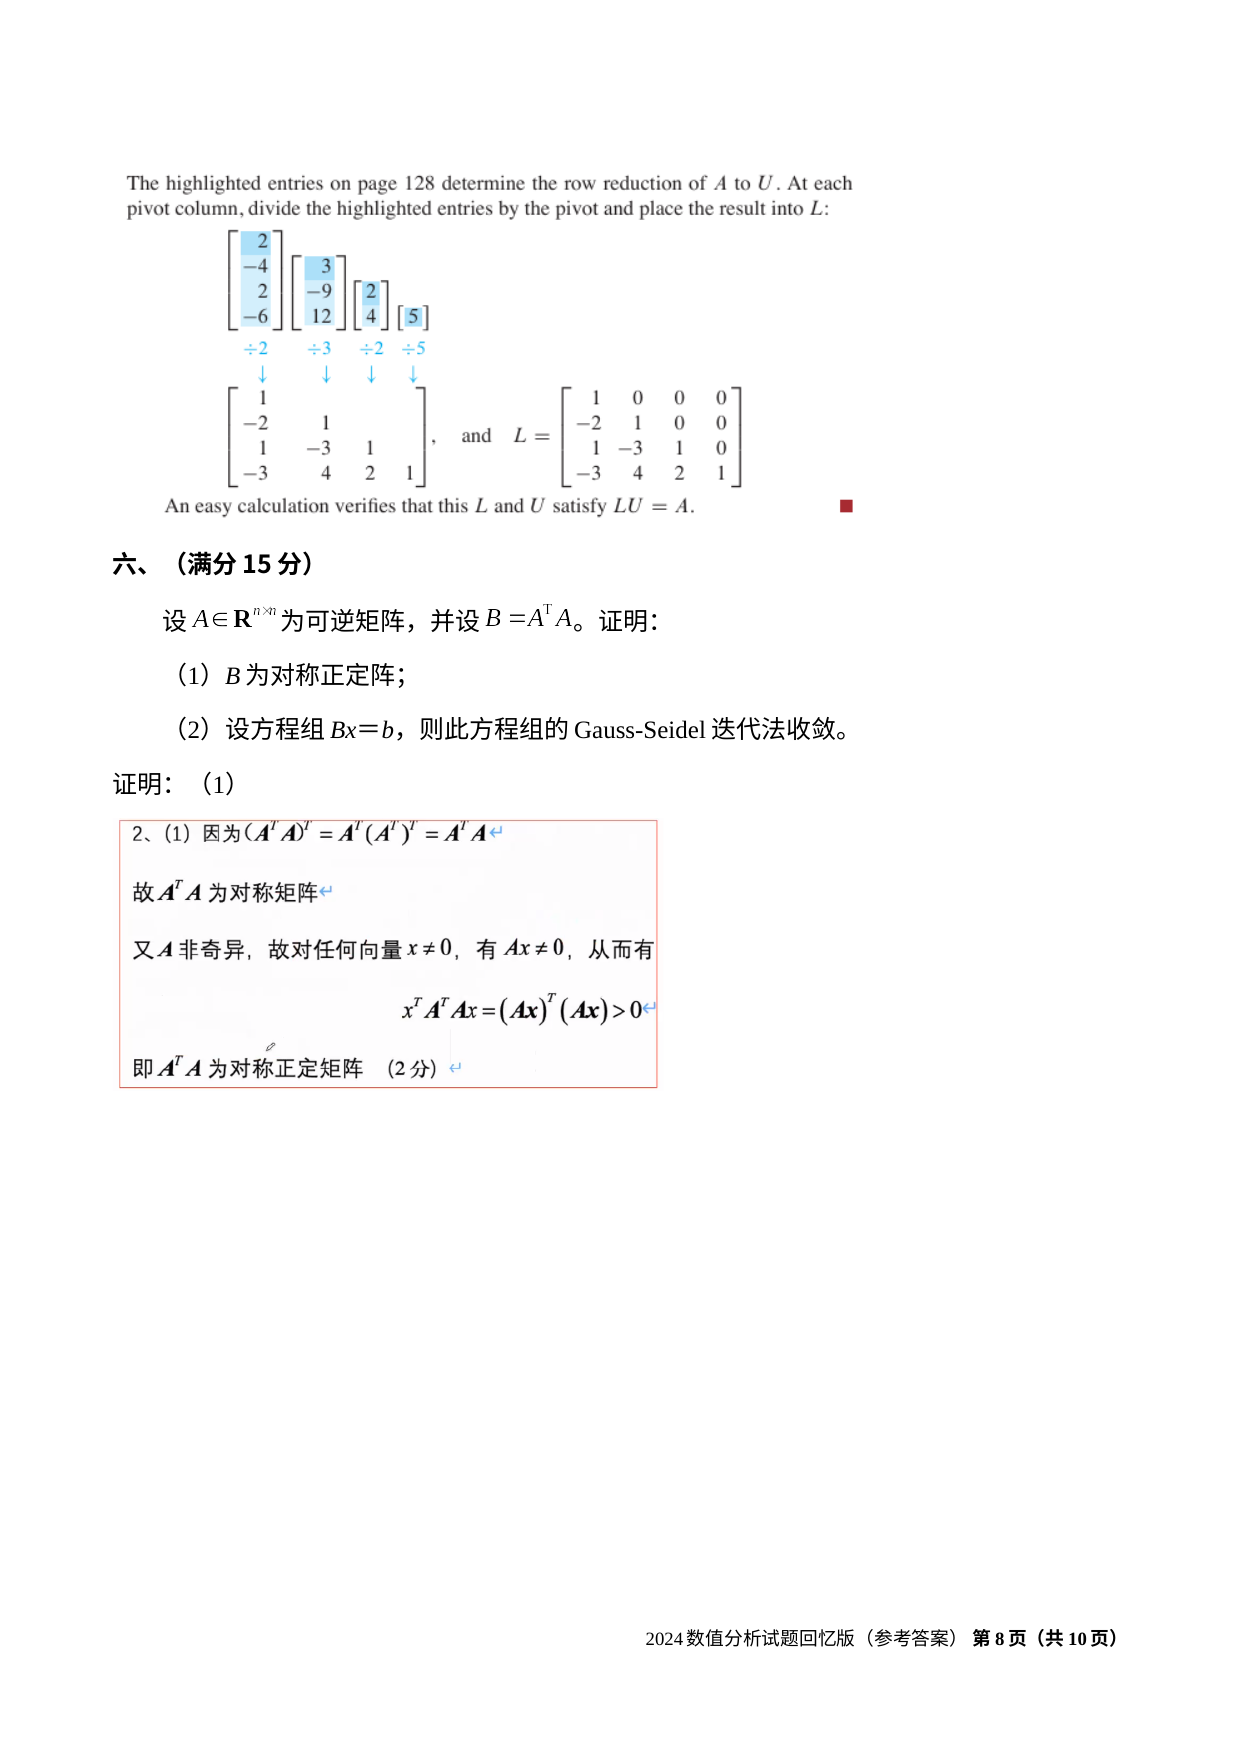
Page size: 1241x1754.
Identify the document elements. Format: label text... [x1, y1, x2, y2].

text （2）设方程组Bx＝b，则此方程组的Gauss-Seidel迭代法收敛。 [112, 710, 1128, 746]
text 证明：（1） [112, 764, 1128, 801]
picture [112, 818, 664, 1091]
text 设为可逆矩阵，并设。证明： [112, 599, 1128, 637]
picture [112, 162, 864, 530]
text 六、（满分15分） [112, 544, 1128, 581]
text （1）B为对称正定阵； [112, 656, 1128, 692]
